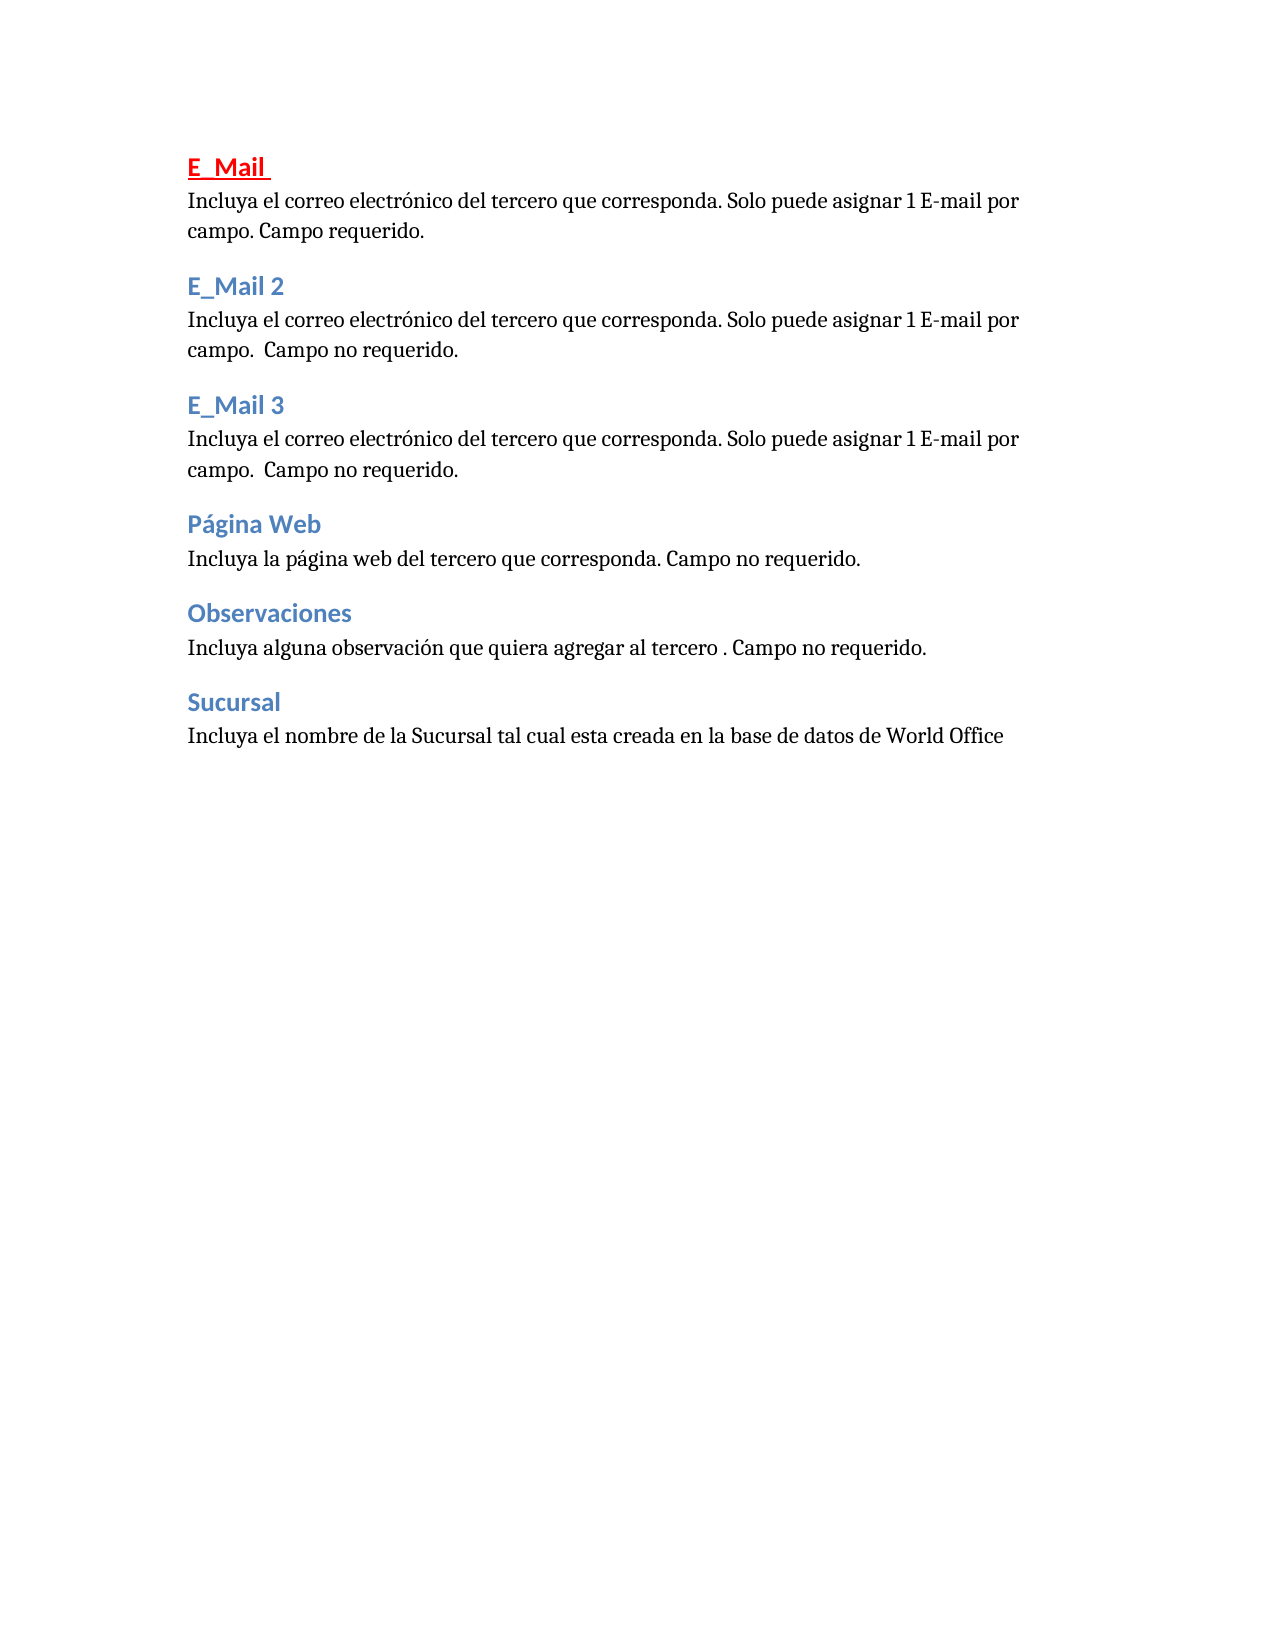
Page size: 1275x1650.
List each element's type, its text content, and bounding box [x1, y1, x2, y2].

text Incluya el nombre de la Sucursal tal cual esta creada en la base de datos de World Office [187, 723, 1087, 750]
text Incluya el correo electrónico del tercero que corresponda. Solo puede asignar 1 E-mail por campo. Campo requerido. [187, 188, 1087, 244]
text Incluya el correo electrónico del tercero que corresponda. Solo puede asignar 1 E-mail por campo. Campo no requerido. [187, 307, 1087, 364]
text Incluya alguna observación que quiera agregar al tercero . Campo no requerido. [187, 634, 1087, 661]
subtitle Observaciones [187, 596, 1087, 629]
subtitle E_Mail 3 [187, 388, 1087, 421]
text Incluya la página web del tercero que corresponda. Campo no requerido. [187, 545, 1087, 572]
subtitle Página Web [187, 507, 1087, 541]
text Incluya el correo electrónico del tercero que corresponda. Solo puede asignar 1 E-mail por campo. Campo no requerido. [187, 426, 1087, 483]
subtitle E_Mail 2 [187, 269, 1087, 302]
subtitle E_Mail [187, 150, 1087, 183]
subtitle Sucursal [187, 685, 1087, 718]
